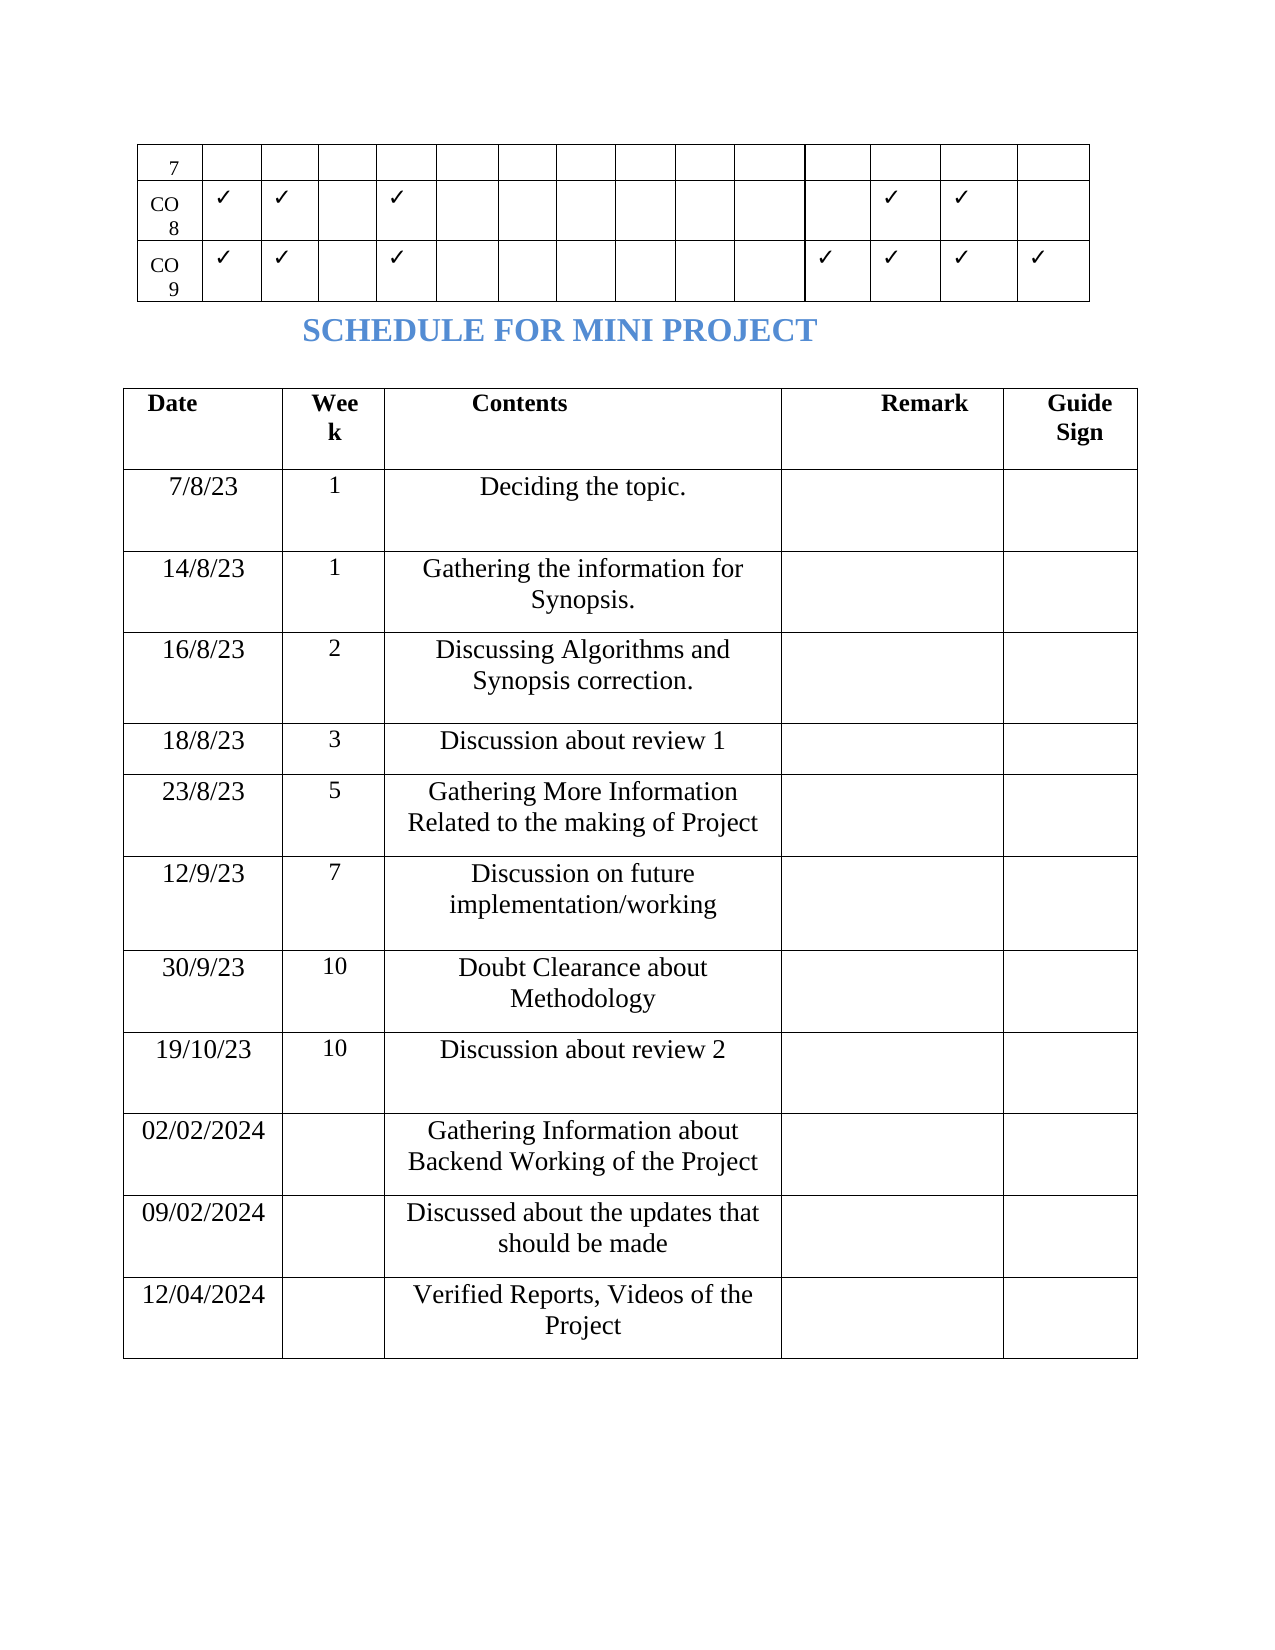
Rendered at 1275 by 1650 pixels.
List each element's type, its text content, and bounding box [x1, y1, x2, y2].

table_cell 10 [283, 1033, 384, 1113]
table_cell [806, 181, 870, 240]
table_cell 23/8/23 [124, 775, 282, 856]
table_cell 7 [283, 857, 384, 950]
table_cell 09/02/2024 [124, 1196, 282, 1277]
table_cell [782, 775, 1003, 856]
table_cell [735, 241, 804, 301]
table_header Contents [385, 389, 781, 469]
table_cell Gathering Information about Backend Working of the Project [385, 1114, 781, 1195]
table_cell [735, 145, 804, 180]
table_header Date [124, 389, 282, 469]
table_cell [871, 145, 940, 180]
table_cell 1 [283, 470, 384, 551]
table_cell [806, 241, 870, 301]
table_cell [782, 552, 1003, 632]
table_cell [262, 181, 318, 240]
table_cell 10 [283, 951, 384, 1032]
table_cell [377, 181, 436, 240]
table_cell [871, 241, 940, 301]
table_cell [782, 1196, 1003, 1277]
table_cell [806, 145, 870, 180]
table_cell [319, 145, 376, 180]
table_cell [782, 633, 1003, 723]
table_cell [1004, 1278, 1137, 1358]
table_cell [616, 181, 675, 240]
table_cell Deciding the topic. [385, 470, 781, 551]
table_cell [676, 145, 734, 180]
table_cell [283, 1114, 384, 1195]
table_cell Gathering More Information Related to the making of Project [385, 775, 781, 856]
table_cell [283, 1278, 384, 1358]
table_header Remark [782, 389, 1003, 469]
table_cell [262, 145, 318, 180]
table_cell [1004, 470, 1137, 551]
table_cell [782, 724, 1003, 774]
table_cell [616, 241, 675, 301]
table_cell 19/10/23 [124, 1033, 282, 1113]
table_cell [782, 857, 1003, 950]
table_cell [1004, 1114, 1137, 1195]
table_cell [557, 145, 615, 180]
table_cell [1004, 1033, 1137, 1113]
table_cell [377, 241, 436, 301]
table_header Week [283, 389, 384, 469]
table_cell [782, 1278, 1003, 1358]
table_cell 3 [283, 724, 384, 774]
table_cell 7/8/23 [124, 470, 282, 551]
table_cell Discussion on future implementation/working [385, 857, 781, 950]
table_cell [782, 1114, 1003, 1195]
table_cell 02/02/2024 [124, 1114, 282, 1195]
table_cell [262, 241, 318, 301]
table_cell [735, 181, 804, 240]
table_cell 1 [283, 552, 384, 632]
table_cell [203, 145, 261, 180]
table_cell [941, 145, 1017, 180]
table_cell [499, 241, 556, 301]
table_cell [941, 241, 1017, 301]
table_cell CO8 [138, 181, 202, 240]
table_cell Discussion about review 2 [385, 1033, 781, 1113]
table_cell Verified Reports, Videos of the Project [385, 1278, 781, 1358]
table_cell Gathering the information for Synopsis. [385, 552, 781, 632]
table_cell CO7 [138, 145, 202, 180]
table_cell [782, 1033, 1003, 1113]
table_cell [1018, 145, 1089, 180]
table_cell [1004, 552, 1137, 632]
table_cell [1018, 181, 1089, 240]
table_cell Discussion about review 1 [385, 724, 781, 774]
table_cell [941, 181, 1017, 240]
table_cell [319, 241, 376, 301]
table_header Guide Sign [1004, 389, 1137, 469]
table_cell [203, 181, 261, 240]
table_cell [499, 145, 556, 180]
table_cell [283, 1196, 384, 1277]
text SCHEDULE FOR MINI PROJECT [119, 311, 1157, 349]
table_cell CO9 [138, 241, 202, 301]
table_cell [437, 181, 498, 240]
table_cell 5 [283, 775, 384, 856]
table_cell [1004, 724, 1137, 774]
table_cell 18/8/23 [124, 724, 282, 774]
table_cell [203, 241, 261, 301]
table_cell [437, 241, 498, 301]
table_cell [377, 145, 436, 180]
table_cell [319, 181, 376, 240]
table_cell 14/8/23 [124, 552, 282, 632]
table_cell 12/04/2024 [124, 1278, 282, 1358]
table_cell [1004, 775, 1137, 856]
table_cell [499, 181, 556, 240]
table_cell [782, 951, 1003, 1032]
table_cell Doubt Clearance about Methodology [385, 951, 781, 1032]
table_cell [1004, 633, 1137, 723]
table_cell Discussed about the updates that should be made [385, 1196, 781, 1277]
table_cell [676, 181, 734, 240]
table_cell [1004, 1196, 1137, 1277]
table_cell [1004, 857, 1137, 950]
table_cell [557, 241, 615, 301]
table_cell 16/8/23 [124, 633, 282, 723]
table_cell Discussing Algorithms and Synopsis correction. [385, 633, 781, 723]
table_cell 30/9/23 [124, 951, 282, 1032]
table_cell 12/9/23 [124, 857, 282, 950]
table_cell [557, 181, 615, 240]
table_cell [871, 181, 940, 240]
table_cell 2 [283, 633, 384, 723]
table_cell [437, 145, 498, 180]
table_cell [1004, 951, 1137, 1032]
table_cell [616, 145, 675, 180]
table_cell [1018, 241, 1089, 301]
table_cell [676, 241, 734, 301]
table_cell [782, 470, 1003, 551]
